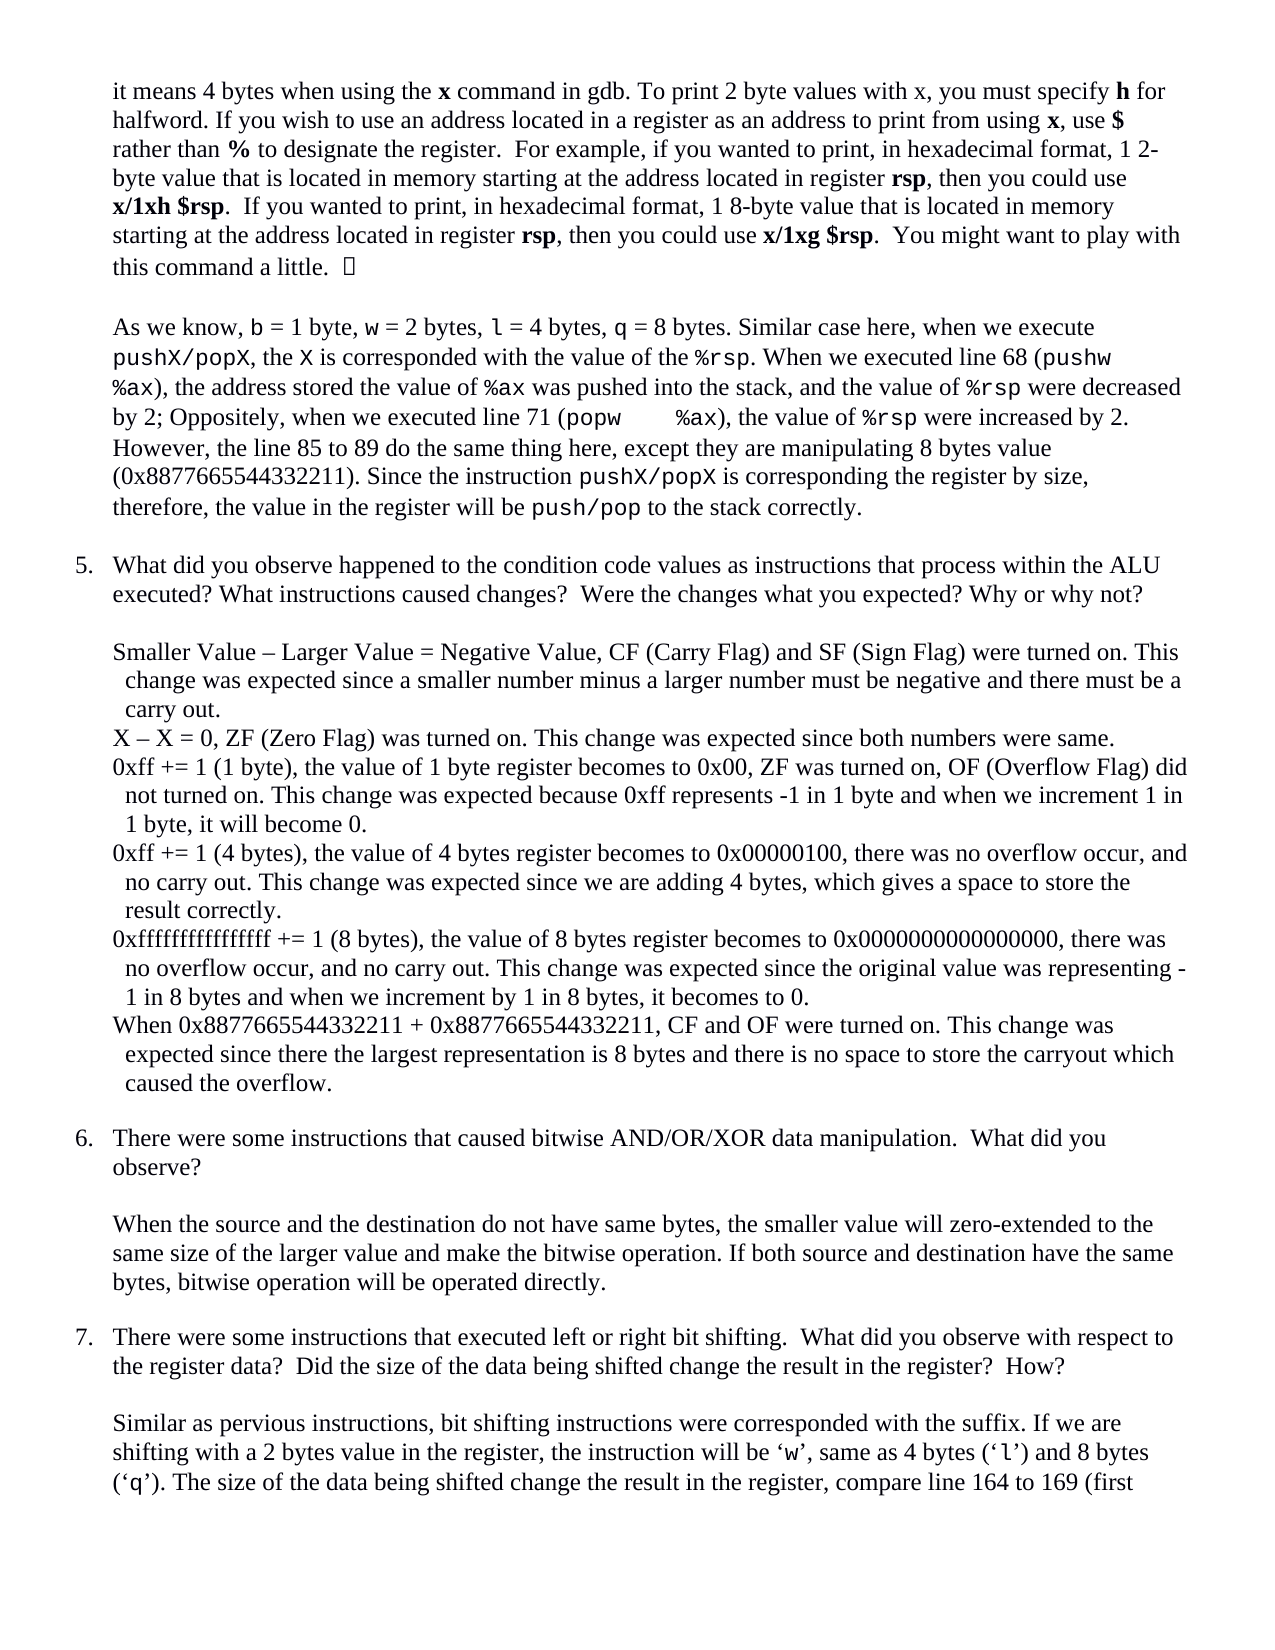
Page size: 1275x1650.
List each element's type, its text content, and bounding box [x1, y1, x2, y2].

list 0xff += 1 (1 byte), the value of 1 byte register becomes to 0x00, ZF was turned on, OF (Overflow Flag) did not turned on. This change was expected because 0xff represents -1 in 1 byte and when we increment 1 in 1 byte, it will become 0. [112, 752, 1188, 838]
list 0xffffffffffffffff += 1 (8 bytes), the value of 8 bytes register becomes to 0x0000000000000000, there was no overflow occur, and no carry out. This change was expected since the original value was representing -1 in 8 bytes and when we increment by 1 in 8 bytes, it becomes to 0. [112, 924, 1188, 1011]
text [112, 1408, 1188, 1497]
list X – X = 0, ZF (Zero Flag) was turned on. This change was expected since both numbers were same. [112, 723, 1188, 752]
list 0xff += 1 (4 bytes), the value of 4 bytes register becomes to 0x00000100, there was no overflow occur, and no carry out. This change was expected since we are adding 4 bytes, which gives a space to store the result correctly. [112, 838, 1188, 924]
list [75, 76, 1188, 283]
list There were some instructions that executed left or right bit shifting. What did you observe with respect to the register data? Did the size of the data being shifted change the result in the register? How? [75, 1322, 1188, 1379]
list When 0x8877665544332211 + 0x8877665544332211, CF and OF were turned on. This change was expected since there the largest representation is 8 bytes and there is no space to store the carryout which caused the overflow. [112, 1011, 1188, 1097]
text As we know, b = 1 byte, w = 2 bytes, l = 4 bytes, q = 8 bytes. Similar case here, when we execute pushX/popX, the X is corresponded with the value of the %rsp. When we executed line 68 (pushw %ax), the address stored the value of %ax was pushed into the stack, and the value of %rsp were decreased by 2; Oppositely, when we executed line 71 (popw %ax), the value of %rsp were increased by 2. However, the line 85 to 89 do the same thing here, except they are manipulating 8 bytes value (0x8877665544332211). Since the instruction pushX/popX is corresponding the register by size, therefore, the value in the register will be push/pop to the stack correctly. [112, 312, 1188, 522]
list What did you observe happened to the condition code values as instructions that process within the ALU executed? What instructions caused changes? Were the changes what you expected? Why or why not? [75, 551, 1188, 608]
list There were some instructions that caused bitwise AND/OR/XOR data manipulation. What did you observe? [75, 1123, 1188, 1181]
list Smaller Value – Larger Value = Negative Value, CF (Carry Flag) and SF (Sign Flag) were turned on. This change was expected since a smaller number minus a larger number must be negative and there must be a carry out. [112, 637, 1188, 723]
text When the source and the destination do not have same bytes, the smaller value will zero-extended to the same size of the larger value and make the bitwise operation. If both source and destination have the same bytes, bitwise operation will be operated directly. [112, 1209, 1188, 1296]
